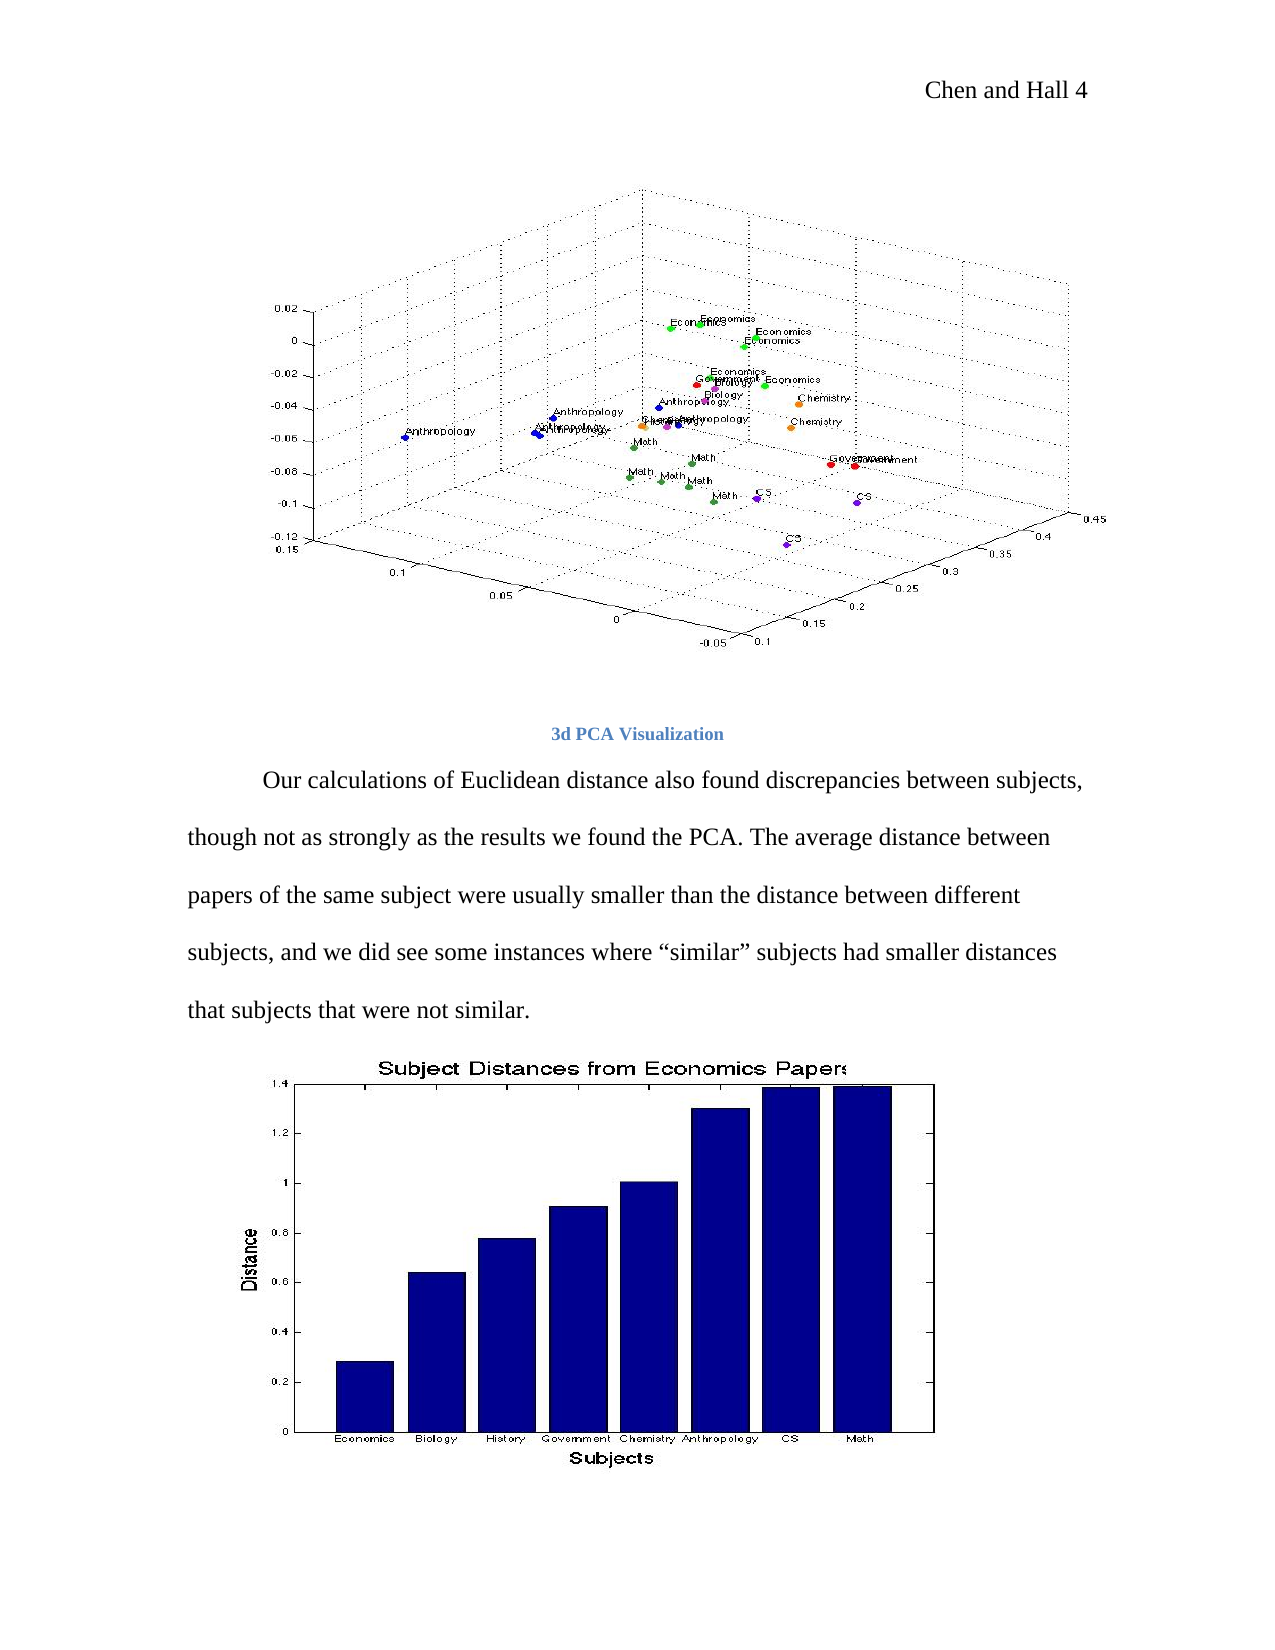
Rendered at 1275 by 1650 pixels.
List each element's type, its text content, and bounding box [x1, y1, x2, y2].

text Our calculations of Euclidean distance also found discrepancies between subjects, though not as strongly as the results we found the PCA. The average distance between papers of the same subject were usually smaller than the distance between different subjects, and we did see some instances where “similar” subjects had smaller distances that subjects that were not similar. [187, 765, 1087, 1024]
picture [187, 1052, 1013, 1479]
text 3d PCA Visualization [187, 722, 1087, 744]
picture [187, 150, 1163, 694]
